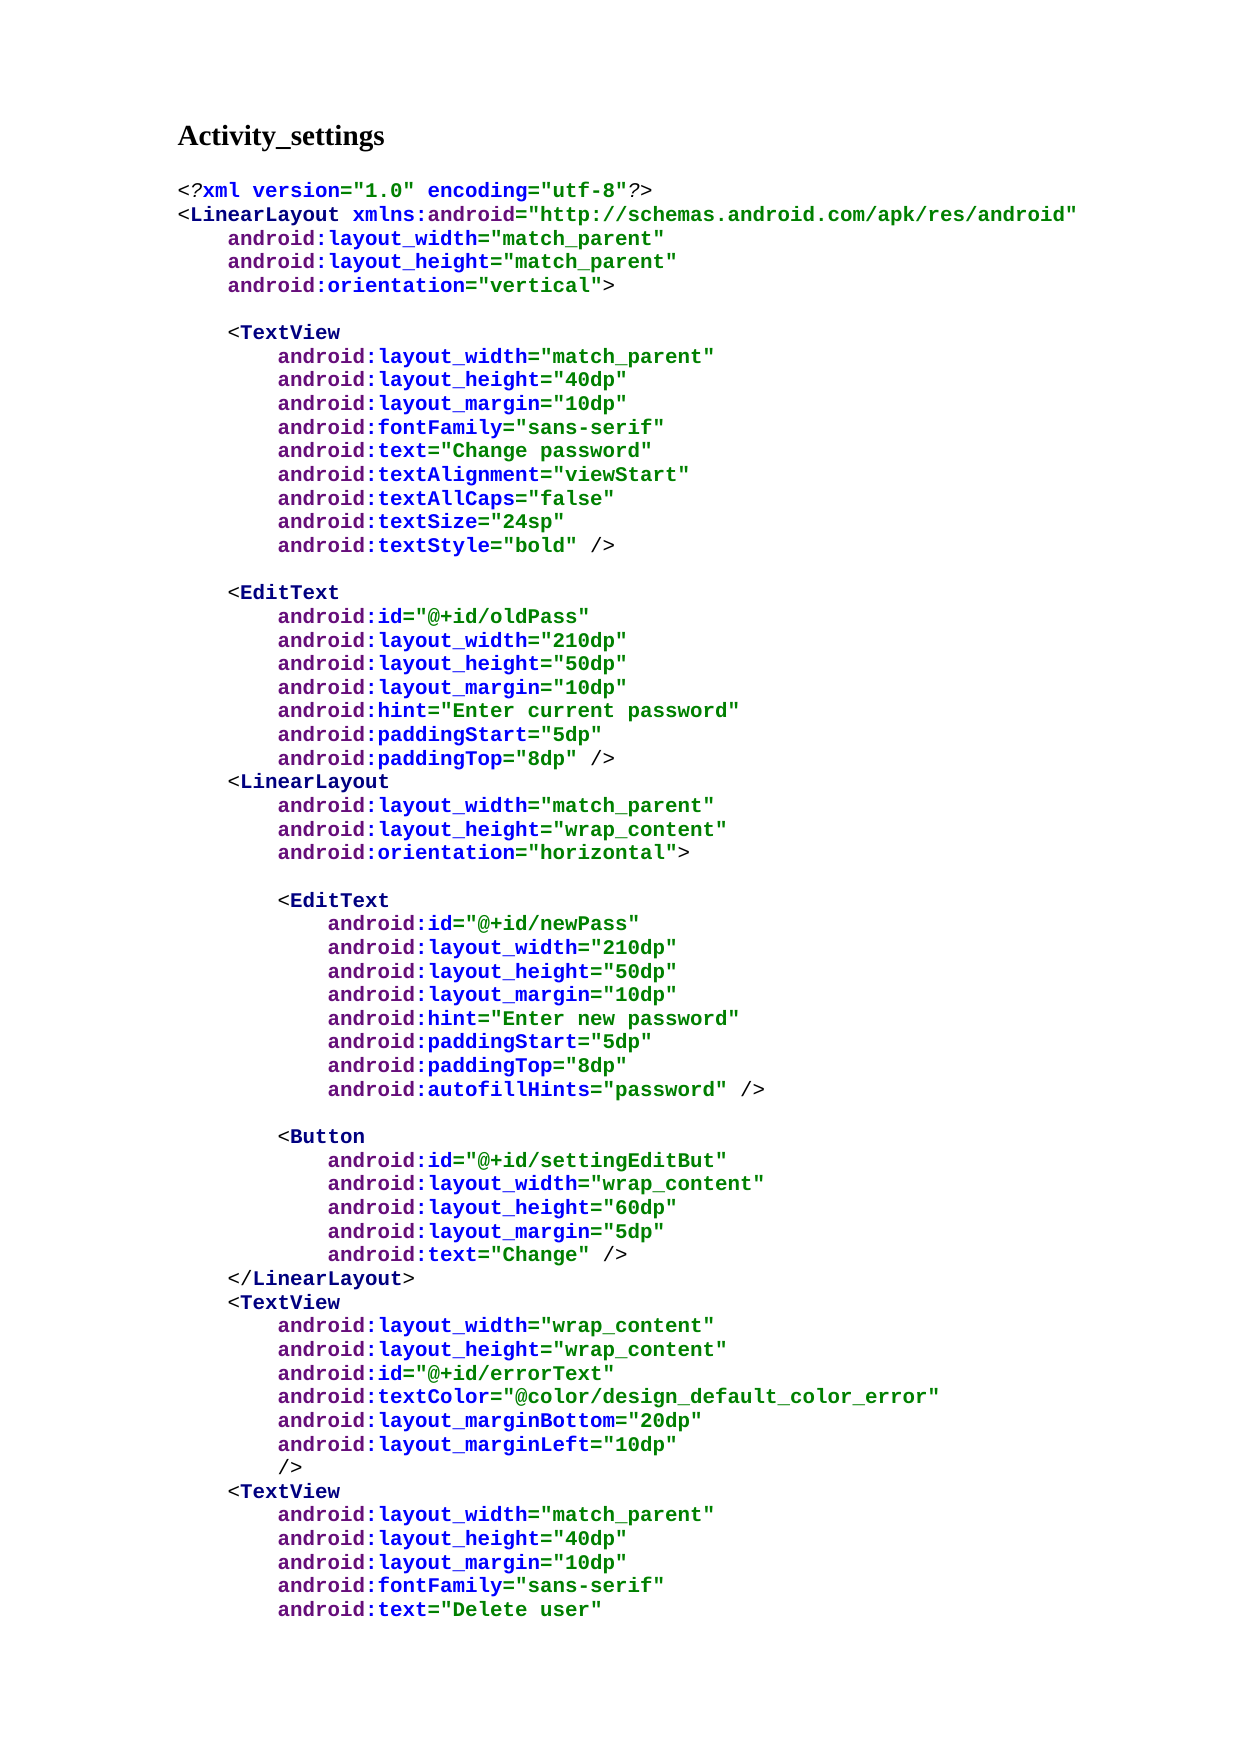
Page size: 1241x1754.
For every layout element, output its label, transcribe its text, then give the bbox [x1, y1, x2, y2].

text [177, 180, 1152, 1623]
text Activity_settings [177, 118, 1152, 152]
